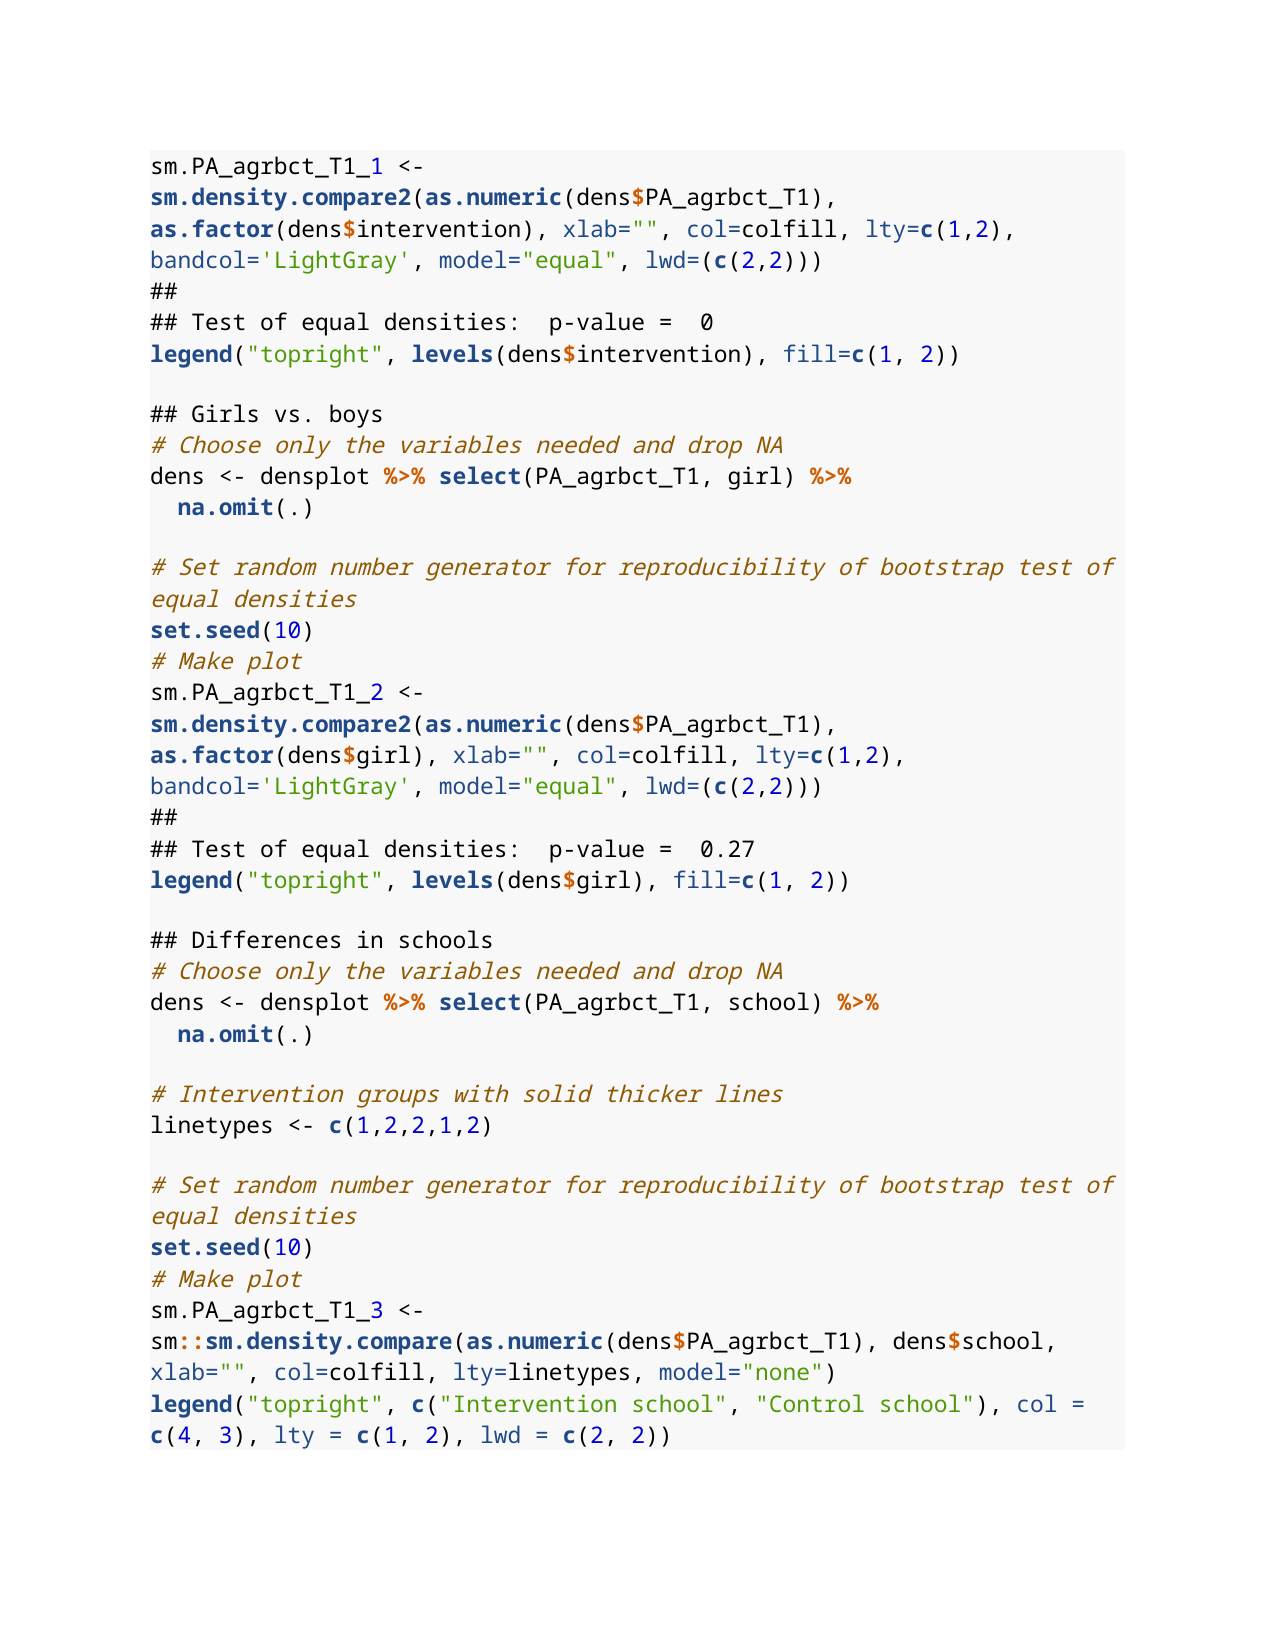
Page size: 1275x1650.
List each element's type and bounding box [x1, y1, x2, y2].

text [150, 150, 1125, 1450]
